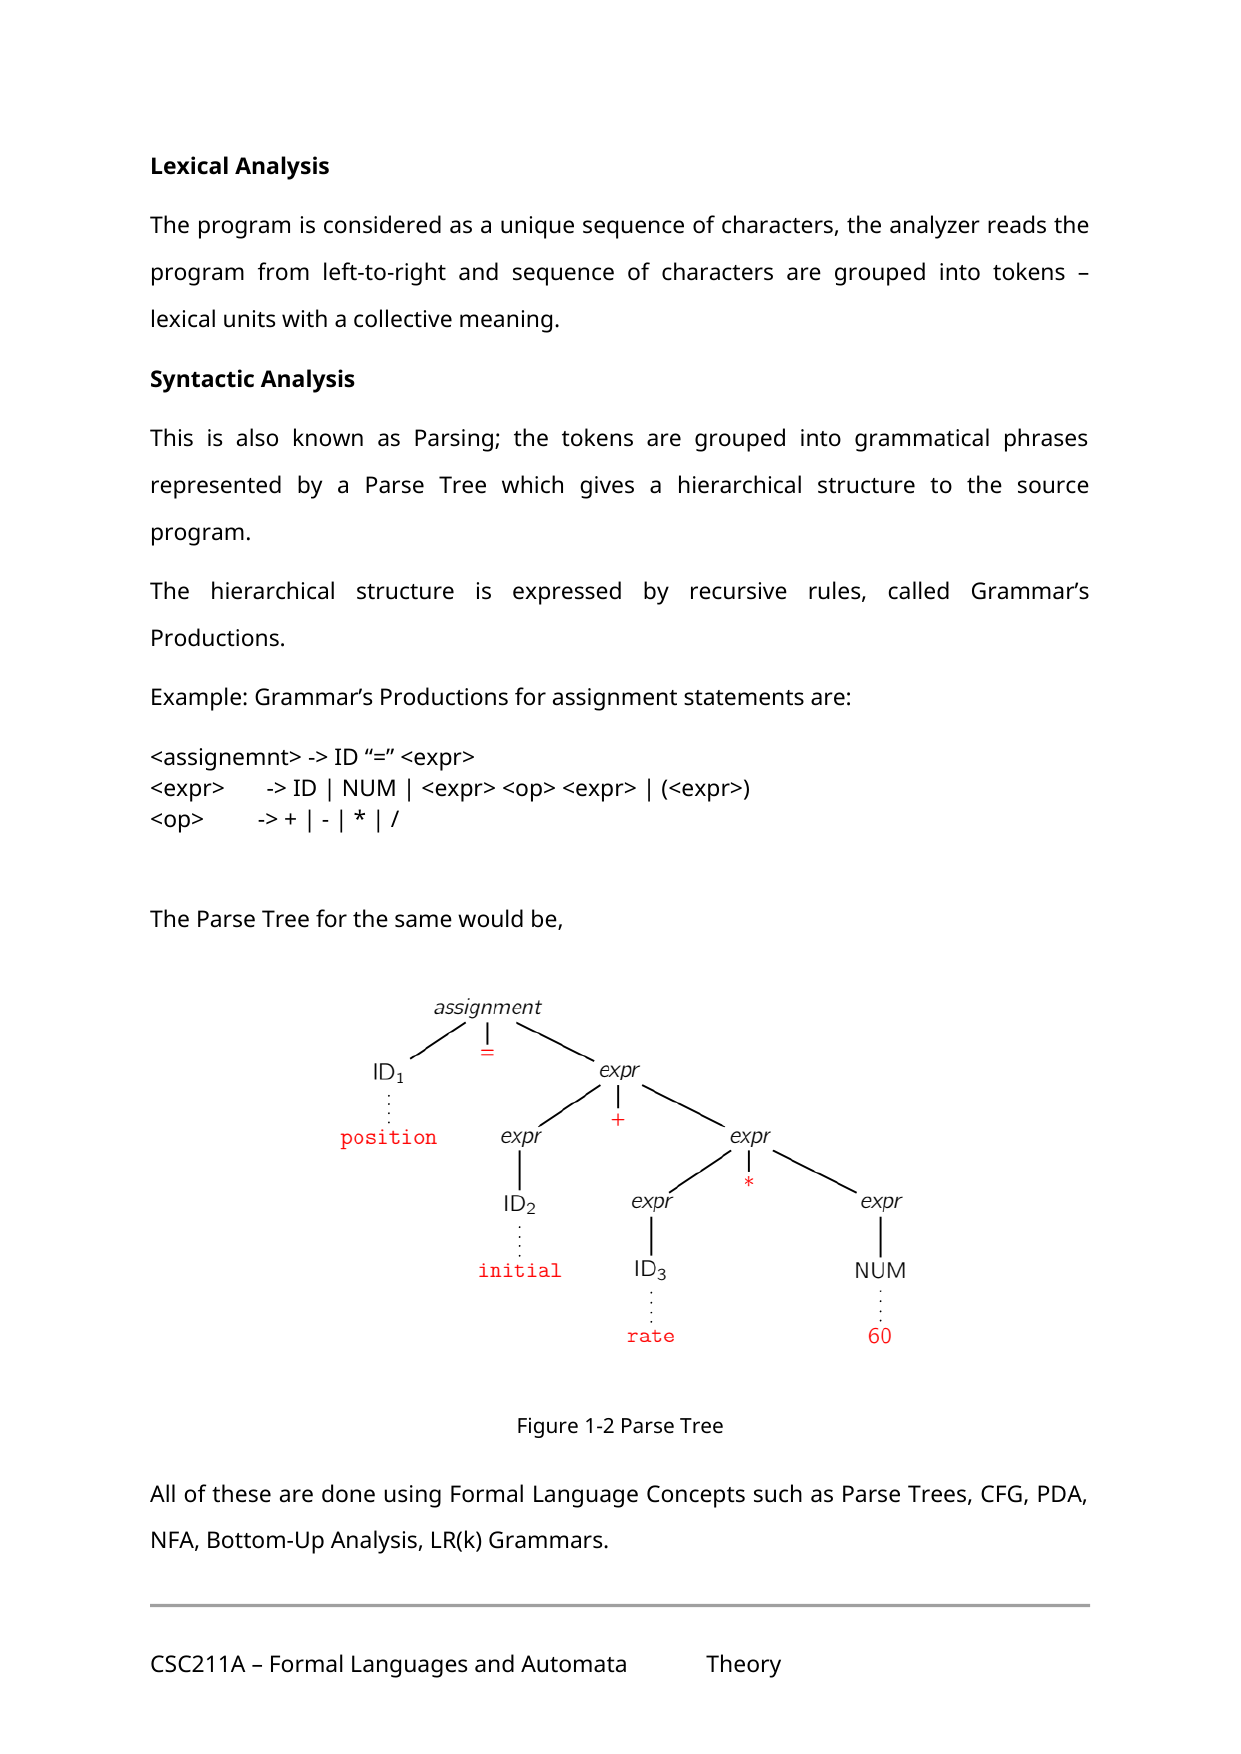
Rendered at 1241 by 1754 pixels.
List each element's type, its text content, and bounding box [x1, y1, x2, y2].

picture [311, 962, 929, 1384]
text This is also known as Parsing; the tokens are grouped into grammatical phrases represented by a Parse Tree which gives a hierarchical structure to the source program. [150, 422, 1090, 547]
text Figure 1-2 Parse Tree [150, 1412, 1090, 1440]
text <expr> -> ID | NUM | <expr> <op> <expr> | (<expr>) [150, 772, 1090, 803]
text Syntactic Analysis [150, 362, 1090, 394]
text The Parse Tree for the same would be, [150, 903, 1090, 934]
text Lexical Analysis [150, 150, 1090, 181]
text Example: Grammar’s Productions for assignment statements are: [150, 681, 1090, 712]
text All of these are done using Formal Language Concepts such as Parse Trees, CFG, PDA, NFA, Bottom-Up Analysis, LR(k) Grammars. [150, 1477, 1090, 1556]
text <op> -> + | - | * | / [150, 803, 1090, 834]
text The program is considered as a unique sequence of characters, the analyzer reads the program from left-to-right and sequence of characters are grouped into tokens – lexical units with a collective meaning. [150, 209, 1090, 334]
text The hierarchical structure is expressed by recursive rules, called Grammar’s Productions. [150, 575, 1090, 653]
text <assignemnt> -> ID “=” <expr> [150, 741, 1090, 772]
